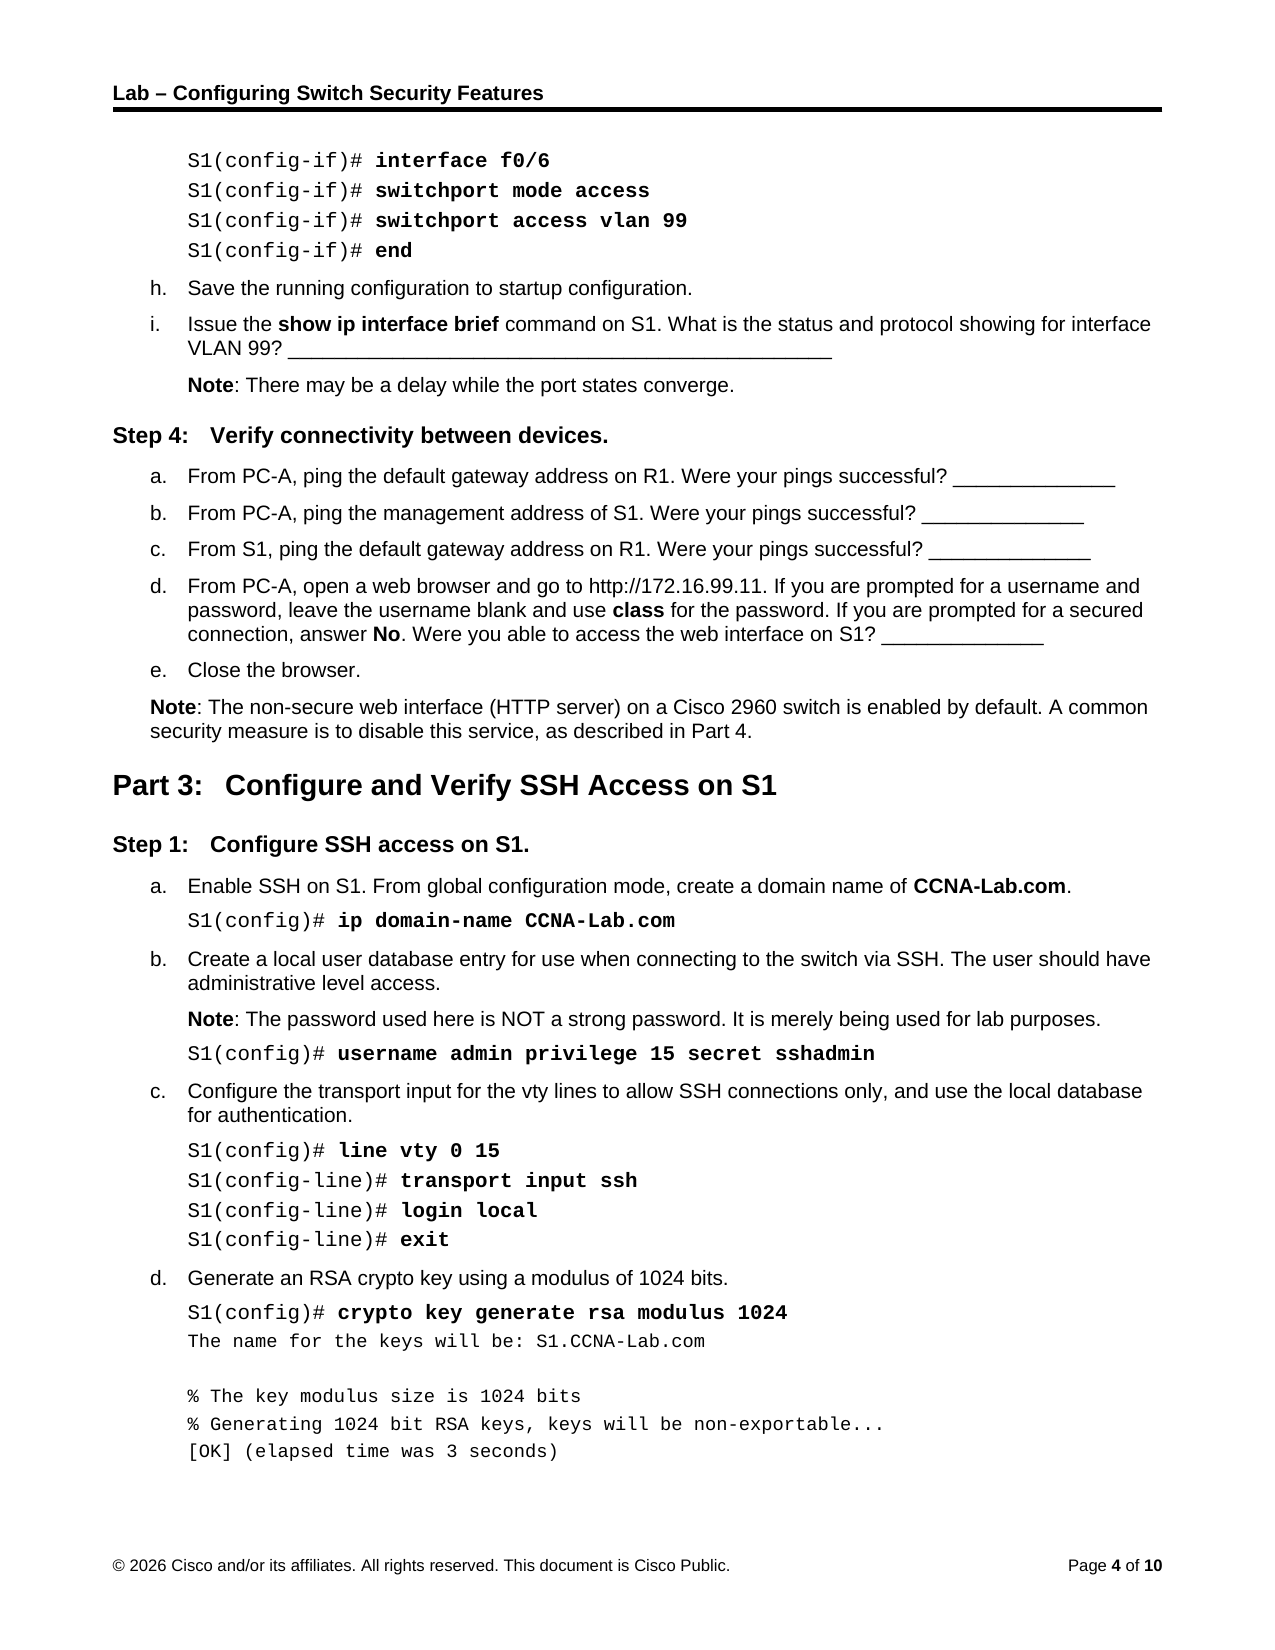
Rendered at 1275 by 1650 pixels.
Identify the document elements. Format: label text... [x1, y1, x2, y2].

text Generate an RSA crypto key using a modulus of 1024 bits. [150, 1266, 1162, 1289]
text S1(config-line)# transport input ssh [187, 1170, 1162, 1193]
text From PC-A, ping the management address of S1. Were your pings successful? ______________ [150, 501, 1162, 525]
text S1(config-if)# interface f0/6 [187, 150, 1162, 174]
text S1(config-line)# exit [187, 1229, 1162, 1253]
text S1(config-line)# login local [187, 1199, 1162, 1223]
text Configure and Verify SSH Access on S1 [112, 767, 1162, 801]
text S1(config)# line vty 0 15 [187, 1140, 1162, 1163]
text Verify connectivity between devices. [112, 422, 1162, 448]
text From PC-A, ping the default gateway address on R1. Were your pings successful? ______________ [150, 464, 1162, 488]
text Configure SSH access on S1. [112, 831, 1162, 857]
text Note: The non-secure web interface (HTTP server) on a Cisco 2960 switch is enabled by default. A common security measure is to disable this service, as described in Part 4. [150, 694, 1162, 742]
text % The key modulus size is 1024 bits [187, 1387, 1162, 1408]
text Create a local user database entry for use when connecting to the switch via SSH. The user should have administrative level access. [150, 946, 1162, 994]
text S1(config-if)# end [187, 240, 1162, 263]
text S1(config)# username admin privilege 15 secret sshadmin [187, 1043, 1162, 1067]
text Configure the transport input for the vty lines to allow SSH connections only, and use the local database for authentication. [150, 1079, 1162, 1127]
text S1(config)# ip domain-name CCNA-Lab.com [187, 910, 1162, 934]
text The name for the keys will be: S1.CCNA-Lab.com [187, 1332, 1162, 1353]
text From S1, ping the default gateway address on R1. Were your pings successful? ______________ [150, 537, 1162, 561]
text S1(config)# crypto key generate rsa modulus 1024 [187, 1302, 1162, 1326]
text [OK] (elapsed time was 3 seconds) [187, 1442, 1162, 1463]
text Save the running configuration to startup configuration. [150, 276, 1162, 300]
text Issue the show ip interface brief command on S1. What is the status and protocol showing for interface VLAN 99? _______________________________________________ [150, 312, 1162, 360]
text S1(config-if)# switchport mode access [187, 180, 1162, 203]
text % Generating 1024 bit RSA keys, keys will be non-exportable... [187, 1414, 1162, 1436]
text Note: The password used here is NOT a strong password. It is merely being used for lab purposes. [187, 1007, 1162, 1031]
text From PC-A, open a web browser and go to http://172.16.99.11. If you are prompted for a username and password, leave the username blank and use class for the password. If you are prompted for a secured connection, answer No. Were you able to access the web interface on S1? ______________ [150, 574, 1162, 646]
text Enable SSH on S1. From global configuration mode, create a domain name of CCNA-Lab.com. [150, 874, 1162, 898]
text Close the browser. [150, 658, 1162, 682]
text Note: There may be a delay while the port states converge. [187, 373, 1162, 397]
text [187, 210, 1162, 233]
